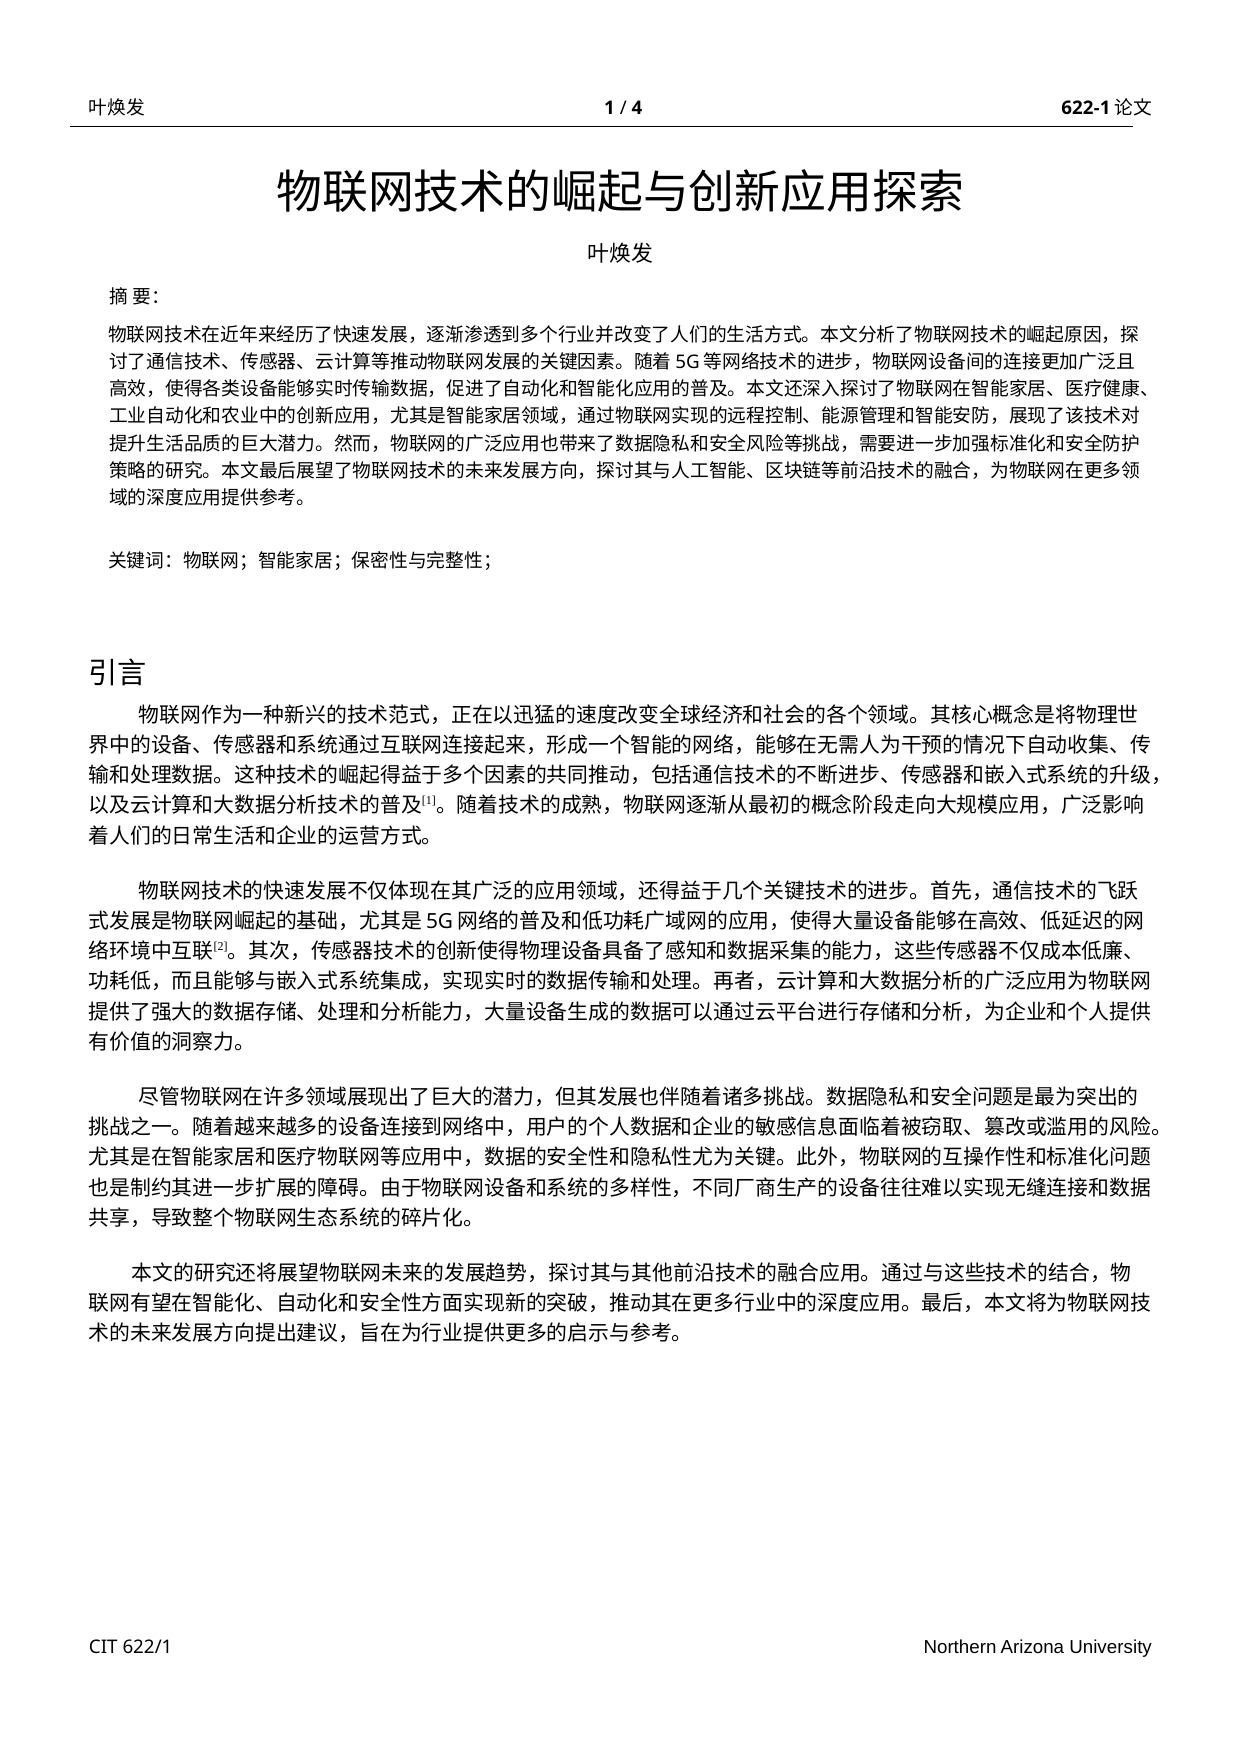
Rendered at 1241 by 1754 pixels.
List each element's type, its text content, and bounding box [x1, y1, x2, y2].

text 摘 要： [109, 281, 1152, 308]
subtitle 引言 [88, 649, 1152, 691]
text 物联网作为一种新兴的技术范式，正在以迅猛的速度改变全球经济和社会的各个领域。其核心概念是将物理世界中的设备、传感器和系统通过互联网连接起来，形成一个智能的网络，能够在无需人为干预的情况下自动收集、传输和处理数据。这种技术的崛起得益于多个因素的共同推动，包括通信技术的不断进步、传感器和嵌入式系统的升级，以及云计算和大数据分析技术的普及[1]。随着技术的成熟，物联网逐渐从最初的概念阶段走向大规模应用，广泛影响着人们的日常生活和企业的运营方式。 [88, 698, 1152, 849]
text 叶焕发 [260, 236, 980, 267]
text 物联网技术的崛起与创新应用探索 [260, 155, 980, 222]
text 物联网技术在近年来经历了快速发展，逐渐渗透到多个行业并改变了人们的生活方式。本文分析了物联网技术的崛起原因，探讨了通信技术、传感器、云计算等推动物联网发展的关键因素。随着5G等网络技术的进步，物联网设备间的连接更加广泛且高效，使得各类设备能够实时传输数据，促进了自动化和智能化应用的普及。本文还深入探讨了物联网在智能家居、医疗健康、工业自动化和农业中的创新应用，尤其是智能家居领域，通过物联网实现的远程控制、能源管理和智能安防，展现了该技术对提升生活品质的巨大潜力。然而，物联网的广泛应用也带来了数据隐私和安全风险等挑战，需要进一步加强标准化和安全防护策略的研究。本文最后展望了物联网技术的未来发展方向，探讨其与人工智能、区块链等前沿技术的融合，为物联网在更多领域的深度应用提供参考。 [108, 319, 1152, 510]
text 本文的研究还将展望物联网未来的发展趋势，探讨其与其他前沿技术的融合应用。通过与这些技术的结合，物联网有望在智能化、自动化和安全性方面实现新的突破，推动其在更多行业中的深度应用。最后，本文将为物联网技术的未来发展方向提出建议，旨在为行业提供更多的启示与参考。 [88, 1256, 1152, 1347]
text 关键词：物联网；智能家居；保密性与完整性； [108, 546, 1152, 573]
text 尽管物联网在许多领域展现出了巨大的潜力，但其发展也伴随着诸多挑战。数据隐私和安全问题是最为突出的挑战之一。随着越来越多的设备连接到网络中，用户的个人数据和企业的敏感信息面临着被窃取、篡改或滥用的风险。尤其是在智能家居和医疗物联网等应用中，数据的安全性和隐私性尤为关键。此外，物联网的互操作性和标准化问题也是制约其进一步扩展的障碍。由于物联网设备和系统的多样性，不同厂商生产的设备往往难以实现无缝连接和数据共享，导致整个物联网生态系统的碎片化。 [88, 1080, 1152, 1231]
text 物联网技术的快速发展不仅体现在其广泛的应用领域，还得益于几个关键技术的进步。首先，通信技术的飞跃式发展是物联网崛起的基础，尤其是5G网络的普及和低功耗广域网的应用，使得大量设备能够在高效、低延迟的网络环境中互联[2]。其次，传感器技术的创新使得物理设备具备了感知和数据采集的能力，这些传感器不仅成本低廉、功耗低，而且能够与嵌入式系统集成，实现实时的数据传输和处理。再者，云计算和大数据分析的广泛应用为物联网提供了强大的数据存储、处理和分析能力，大量设备生成的数据可以通过云平台进行存储和分析，为企业和个人提供有价值的洞察力。 [88, 874, 1152, 1055]
